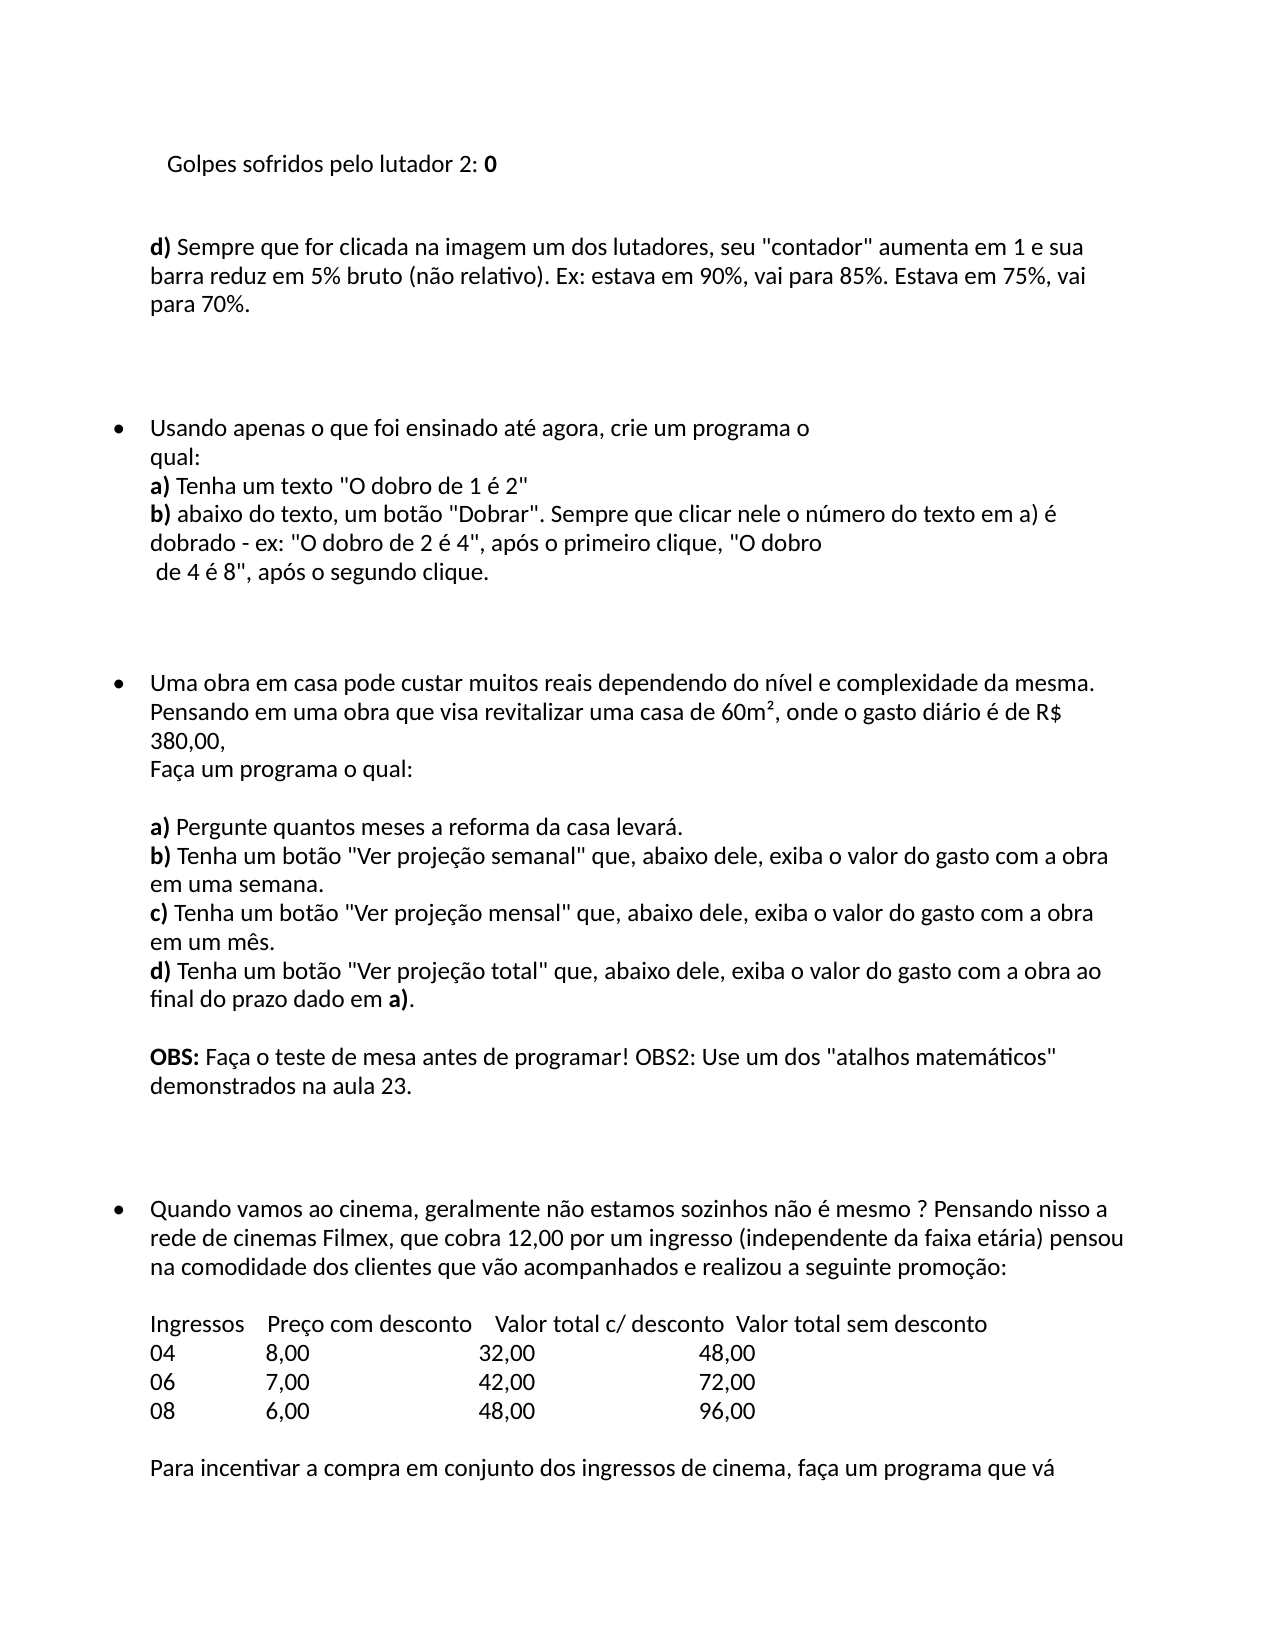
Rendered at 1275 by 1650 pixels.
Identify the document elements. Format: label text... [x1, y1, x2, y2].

text Golpes sofridos pelo lutador 2: 0 [150, 150, 1125, 179]
list Uma obra em casa pode custar muitos reais dependendo do nível e complexidade da mesma. Pensando em uma obra que visa revitalizar uma casa de 60m², onde o gasto diário é de R$ 380,00, Faça um programa o qual: a) Pergunte quantos meses a reforma da casa levará. b) Tenha um botão "Ver projeção semanal" que, abaixo dele, exiba o valor do gasto com a obra em uma semana. c) Tenha um botão "Ver projeção mensal" que, abaixo dele, exiba o valor do gasto com a obra em um mês. d) Tenha um botão "Ver projeção total" que, abaixo dele, exiba o valor do gasto com a obra ao final do prazo dado em a). OBS: Faça o teste de mesa antes de programar! OBS2: Use um dos "atalhos matemáticos" demonstrados na aula 23. [112, 669, 1125, 1100]
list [112, 1195, 1125, 1482]
list Usando apenas o que foi ensinado até agora, crie um programa o qual: a) Tenha um texto "O dobro de 1 é 2" b) abaixo do texto, um botão "Dobrar". Sempre que clicar nele o número do texto em a) é dobrado - ex: "O dobro de 2 é 4", após o primeiro clique, "O dobro de 4 é 8", após o segundo clique. [112, 414, 1125, 615]
text d) Sempre que for clicada na imagem um dos lutadores, seu "contador" aumenta em 1 e sua barra reduz em 5% bruto (não relativo). Ex: estava em 90%, vai para 85%. Estava em 75%, vai para 70%. [150, 232, 1125, 319]
